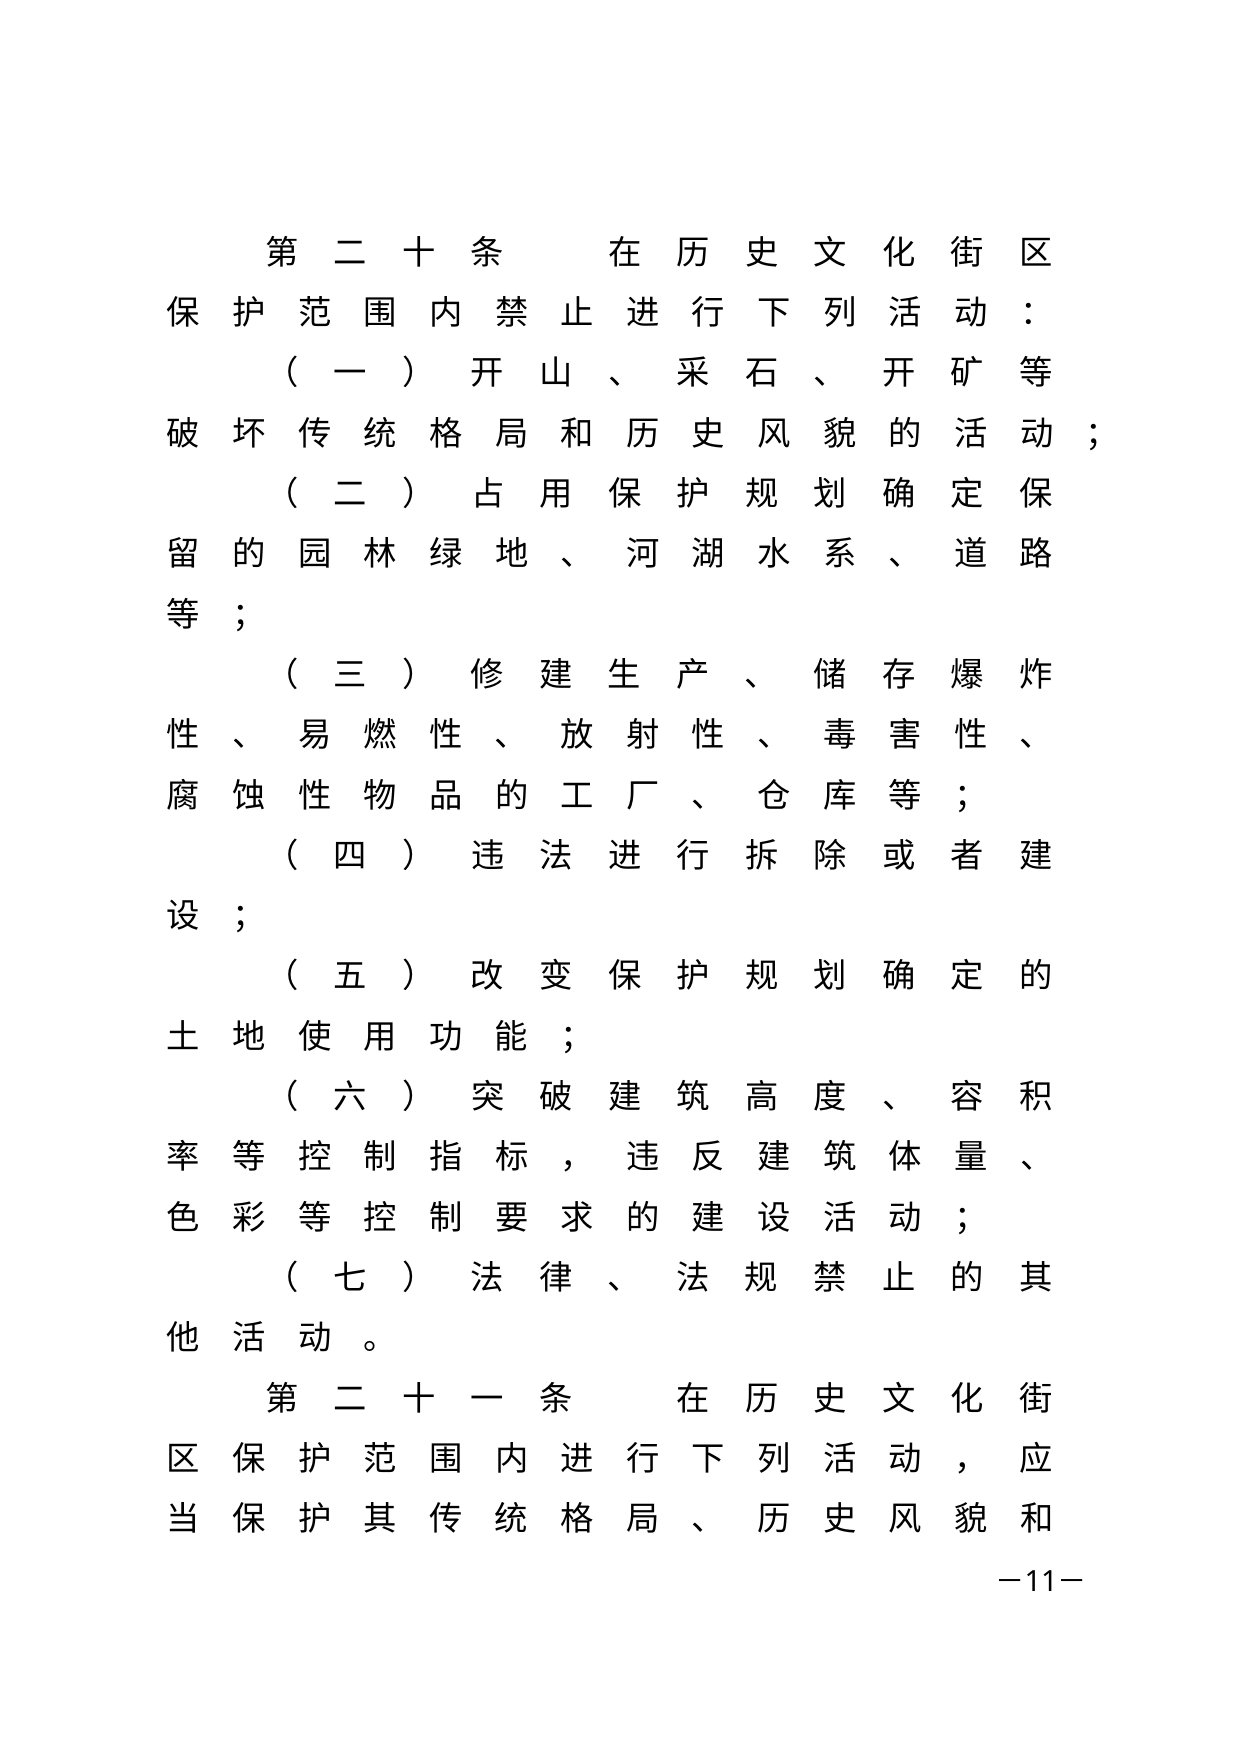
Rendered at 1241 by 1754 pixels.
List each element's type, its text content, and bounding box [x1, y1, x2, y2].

text （五）改变保护规划确定的土地使用功能； [167, 943, 1085, 1064]
text 第二十条 在历史文化街区保护范围内禁止进行下列活动： [167, 219, 1085, 340]
text （三）修建生产、储存爆炸性、易燃性、放射性、毒害性、腐蚀性物品的工厂、仓库等； [167, 642, 1085, 823]
text 第二十一条 在历史文化街区保护范围内进行下列活动，应当保护其传统格局、历史风貌和历史建筑；制订保护方案，并依照有关法律、法规的规定办理相关手续： [167, 1365, 1085, 1546]
text （七）法律、法规禁止的其他活动。 [167, 1245, 1085, 1365]
text （四）违法进行拆除或者建设； [167, 823, 1085, 943]
text （一）开山、采石、开矿等破坏传统格局和历史风貌的活动； [167, 340, 1085, 461]
text （二）占用保护规划确定保留的园林绿地、河湖水系、道路等； [167, 461, 1085, 642]
text （六）突破建筑高度、容积率等控制指标，违反建筑体量、色彩等控制要求的建设活动； [167, 1064, 1085, 1245]
